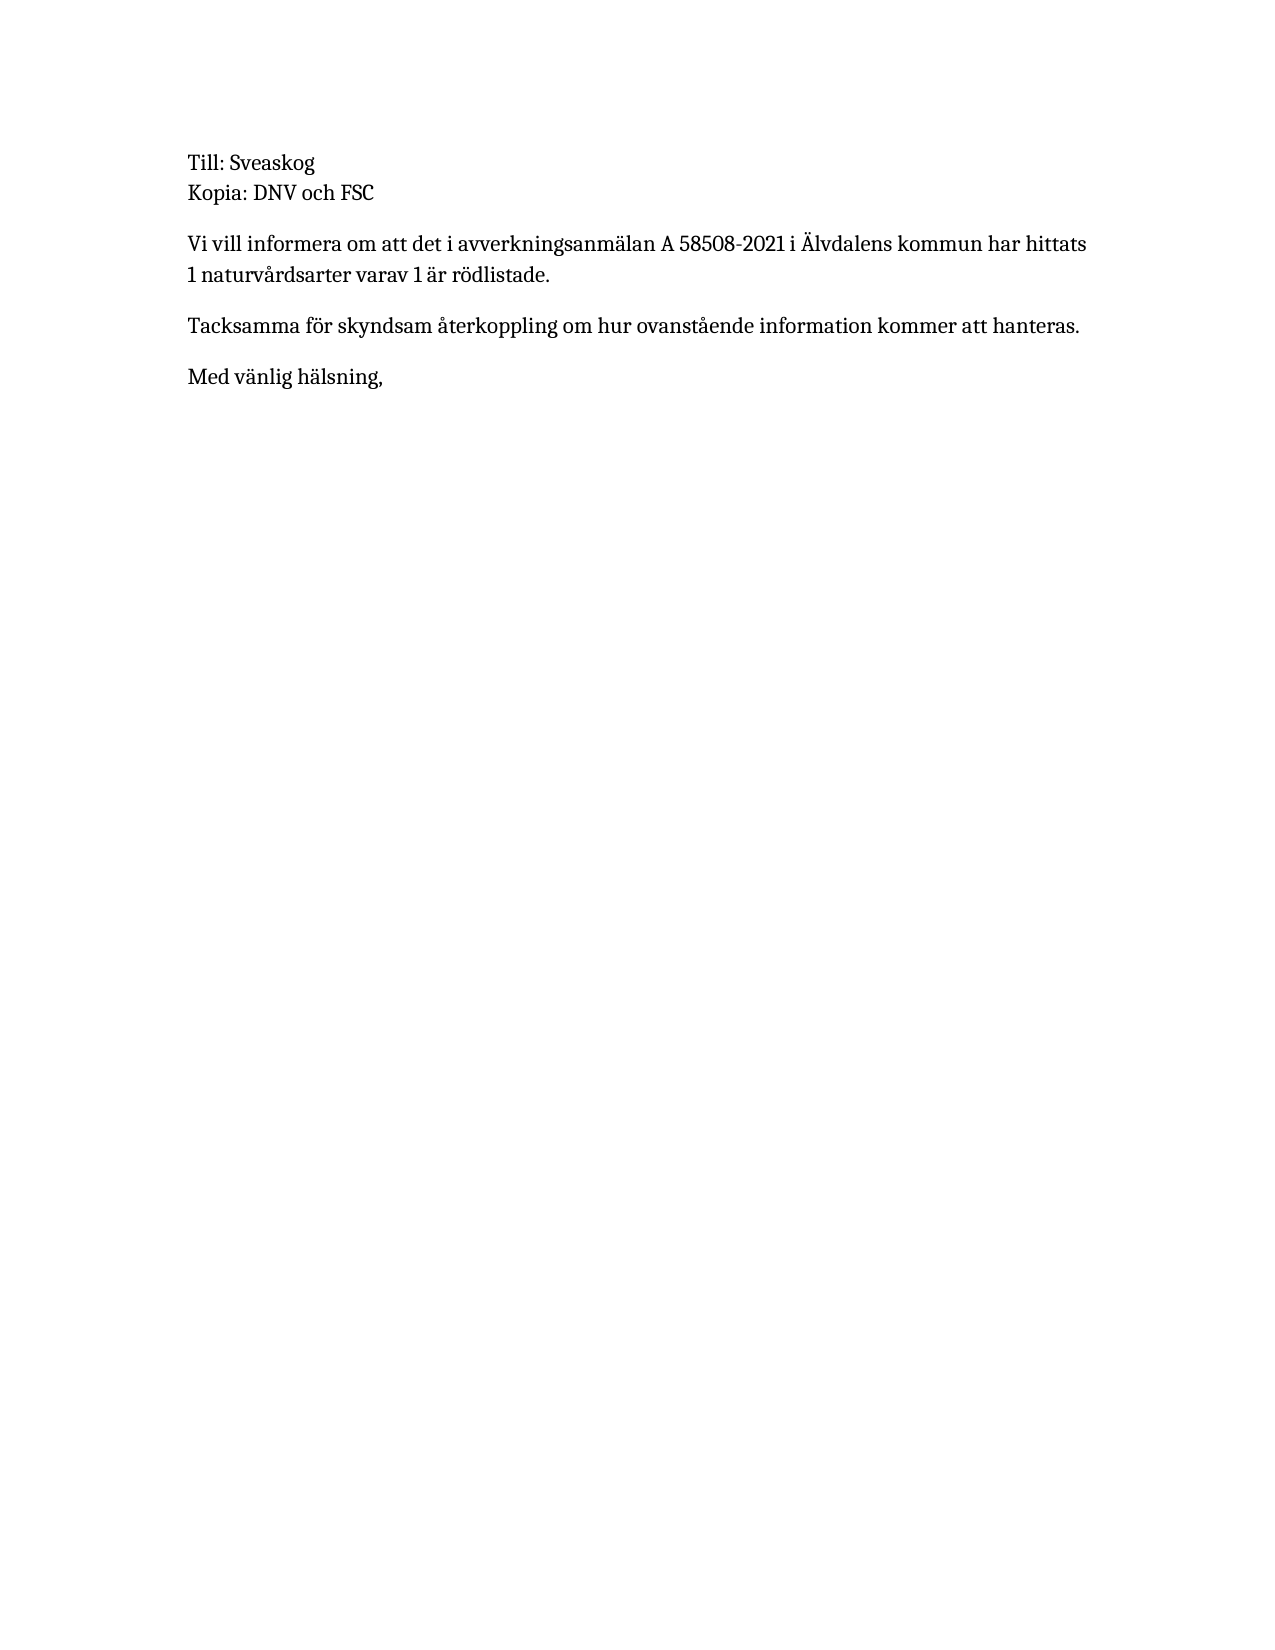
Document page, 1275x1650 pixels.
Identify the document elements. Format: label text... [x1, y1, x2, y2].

text Vi vill informera om att det i avverkningsanmälan A 58508-2021 i Älvdalens kommun har hittats 1 naturvårdsarter varav 1 är rödlistade. [187, 231, 1087, 288]
text Med vänlig hälsning, [187, 363, 1087, 420]
text Tacksamma för skyndsam återkoppling om hur ovanstående information kommer att hanteras. [187, 312, 1087, 339]
text Till: Sveaskog Kopia: DNV och FSC [187, 150, 1087, 207]
